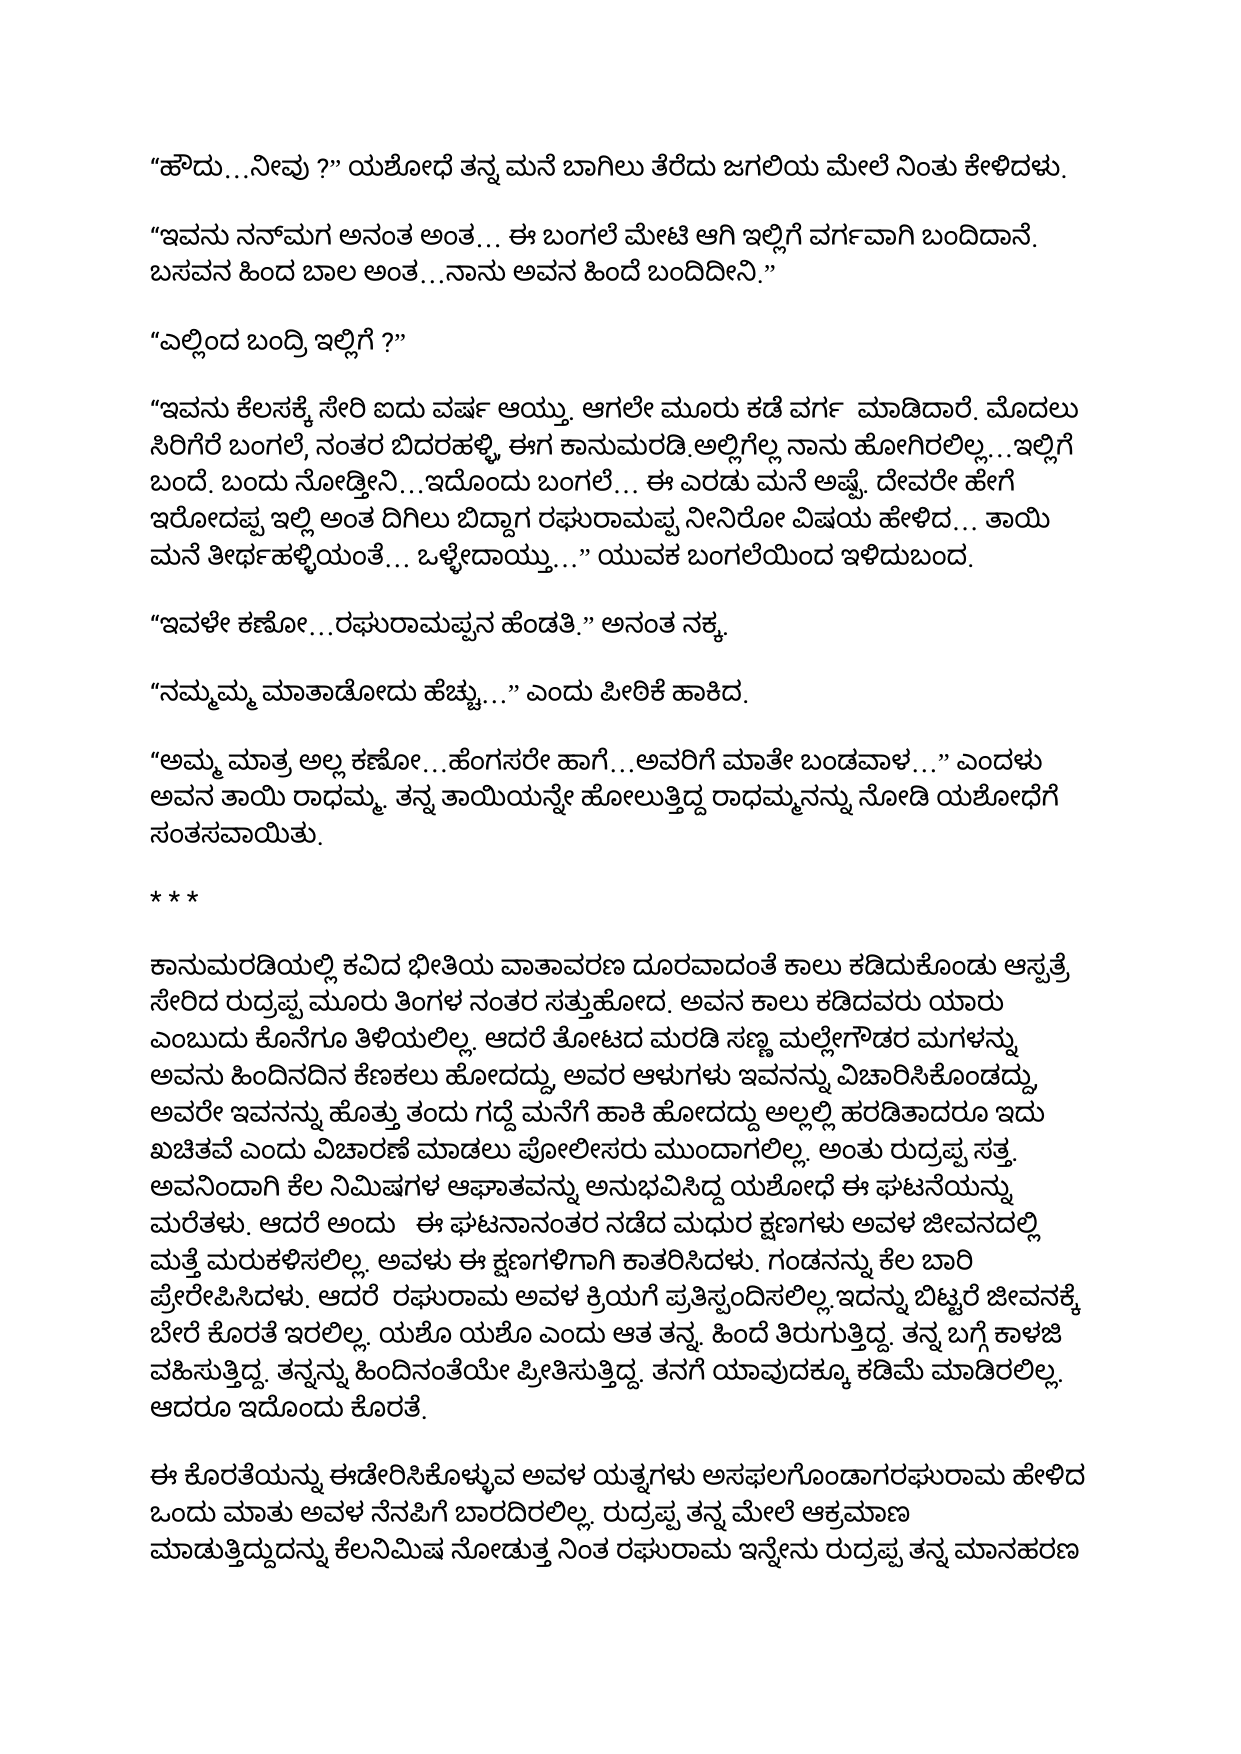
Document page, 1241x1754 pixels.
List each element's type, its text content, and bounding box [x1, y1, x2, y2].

text “ಇವಳೇ ಕಣೋ…ರಘುರಾಮಪ್ಪನ ಹೆಂಡತಿ.” ಅನಂತ ನಕ್ಕ. [150, 607, 1090, 644]
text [150, 1459, 1090, 1569]
text “ಎಲ್ಲಿಂದ ಬಂದ್ರಿ ಇಲ್ಲಿಗೆ ?” [150, 323, 1090, 360]
text “ಇವನು ನನ್‍ಮಗ ಅನಂತ ಅಂತ… ಈ ಬಂಗಲೆ ಮೇಟಿ ಆಗಿ ಇಲ್ಲಿಗೆ ವರ್ಗವಾಗಿ ಬಂದಿದಾನೆ. ಬಸವನ ಹಿಂದ ಬಾಲ ಅಂತ…ನಾನು ಅವನ ಹಿಂದೆ ಬಂದಿದೀನಿ.” [150, 218, 1090, 292]
text “ಇವನು ಕೆಲಸಕ್ಕೆ ಸೇರಿ ಐದು ವರ್ಷ ಆಯ್ತು. ಆಗಲೇ ಮೂರು ಕಡೆ ವರ್ಗ ಮಾಡಿದಾರೆ. ಮೊದಲು ಸಿರಿಗೆರೆ ಬಂಗಲೆ, ನಂತರ ಬಿದರಹಳ್ಳಿ, ಈಗ ಕಾನುಮರಡಿ.ಅಲ್ಲಿಗೆಲ್ಲ ನಾನು ಹೋಗಿರಲಿಲ್ಲ…ಇಲ್ಲಿಗೆ ಬಂದೆ. ಬಂದು ನೋಡ್ತೀನಿ…ಇದೊಂದು ಬಂಗಲೆ… ಈ ಎರಡು ಮನೆ ಅಷ್ಪೆ. ದೇವರೇ ಹೇಗೆ ಇರೋದಪ್ಪ ಇಲ್ಲಿ ಅಂತ ದಿಗಿಲು ಬಿದ್ದಾಗ ರಘುರಾಮಪ್ಪ ನೀನಿರೋ ವಿಷಯ ಹೇಳಿದ… ತಾಯಿ ಮನೆ ತೀರ್ಥಹಳ್ಳಿಯಂತೆ… ಒಳ್ಳೇದಾಯ್ತು…” ಯುವಕ ಬಂಗಲೆಯಿಂದ ಇಳಿದುಬಂದ. [150, 391, 1090, 576]
text “ಅಮ್ಮ ಮಾತ್ರ ಅಲ್ಲ ಕಣೋ…ಹೆಂಗಸರೇ ಹಾಗೆ…ಅವರಿಗೆ ಮಾತೇ ಬಂಡವಾಳ…” ಎಂದಳು ಅವನ ತಾಯಿ ರಾಧಮ್ಮ. ತನ್ನ ತಾಯಿಯನ್ನೇ ಹೋಲುತ್ತಿದ್ದ ರಾಧಮ್ಮನನ್ನು ನೋಡಿ ಯಶೋಧೆಗೆ ಸಂತಸವಾಯಿತು. [150, 743, 1090, 854]
text ಕಾನುಮರಡಿಯಲ್ಲಿ ಕವಿದ ಭೀತಿಯ ವಾತಾವರಣ ದೂರವಾದಂತೆ ಕಾಲು ಕಡಿದುಕೊಂಡು ಆಸ್ಪತ್ರೆ ಸೇರಿದ ರುದ್ರಪ್ಪ ಮೂರು ತಿಂಗಳ ನಂತರ ಸತ್ತುಹೋದ. ಅವನ ಕಾಲು ಕಡಿದವರು ಯಾರು ಎಂಬುದು ಕೊನೆಗೂ ತಿಳಿಯಲಿಲ್ಲ. ಆದರೆ ತೋಟದ ಮರಡಿ ಸಣ್ಣ ಮಲ್ಲೇಗೌಡರ ಮಗಳನ್ನು ಅವನು ಹಿಂದಿನದಿನ ಕೆಣಕಲು ಹೋದದ್ದು, ಅವರ ಆಳುಗಳು ಇವನನ್ನು ವಿಚಾರಿಸಿಕೊಂಡದ್ದು, ಅವರೇ ಇವನನ್ನು ಹೊತ್ತು ತಂದು ಗದ್ದೆ ಮನೆಗೆ ಹಾಕಿ ಹೋದದ್ದು ಅಲ್ಲಲ್ಲಿ ಹರಡಿತಾದರೂ ಇದು ಖಚಿತವೆ ಎಂದು ವಿಚಾರಣೆ ಮಾಡಲು ಪೋಲೀಸರು ಮುಂದಾಗಲಿಲ್ಲ. ಅಂತು ರುದ್ರಪ್ಪ ಸತ್ತ. ಅವನಿಂದಾಗಿ ಕೆಲ ನಿಮಿಷಗಳ ಆಘಾತವನ್ನು ಅನುಭವಿಸಿದ್ದ ಯಶೋಧೆ ಈ ಘಟನೆಯನ್ನು ಮರೆತಳು. ಆದರೆ ಅಂದು ಈ ಘಟನಾನಂತರ ನಡೆದ ಮಧುರ ಕ್ಷಣಗಳು ಅವಳ ಜೀವನದಲ್ಲಿ ಮತ್ತೆ ಮರುಕಳಿಸಲಿಲ್ಲ. ಅವಳು ಈ ಕ್ಷಣಗಳಿಗಾಗಿ ಕಾತರಿಸಿದಳು. ಗಂಡನನ್ನು ಕೆಲ ಬಾರಿ ಪ್ರೇರೇಪಿಸಿದಳು. ಆದರೆ ರಘುರಾಮ ಅವಳ ಕ್ರಿಯಗೆ ಪ್ರತಿಸ್ಪಂದಿಸಲಿಲ್ಲ.ಇದನ್ನು ಬಿಟ್ಟರೆ ಜೀವನಕ್ಕೆ ಬೇರೆ ಕೊರತೆ ಇರಲಿಲ್ಲ. ಯಶೊ ಯಶೊ ಎಂದು ಆತ ತನ್ನ. ಹಿಂದೆ ತಿರುಗುತ್ತಿದ್ದ. ತನ್ನ ಬಗ್ಗೆ ಕಾಳಜಿ ವಹಿಸುತ್ತಿದ್ದ. ತನ್ನನ್ನು ಹಿಂದಿನಂತೆಯೇ ಪ್ರೀತಿಸುತ್ತಿದ್ದ. ತನಗೆ ಯಾವುದಕ್ಕೂ ಕಡಿಮೆ ಮಾಡಿರಲಿಲ್ಲ. ಆದರೂ ಇದೊಂದು ಕೊರತೆ. [150, 948, 1090, 1427]
text “ಹೌದು…ನೀವು ?” ಯಶೋಧೆ ತನ್ನ ಮನೆ ಬಾಗಿಲು ತೆರೆದು ಜಗಲಿಯ ಮೇಲೆ ನಿಂತು ಕೇಳಿದಳು. [150, 150, 1090, 187]
text “ನಮ್ಮಮ್ಮ ಮಾತಾಡೋದು ಹೆಚ್ಚು…” ಎಂದು ಪೀಠಿಕೆ ಹಾಕಿದ. [150, 675, 1090, 712]
text * * * [150, 885, 1090, 917]
